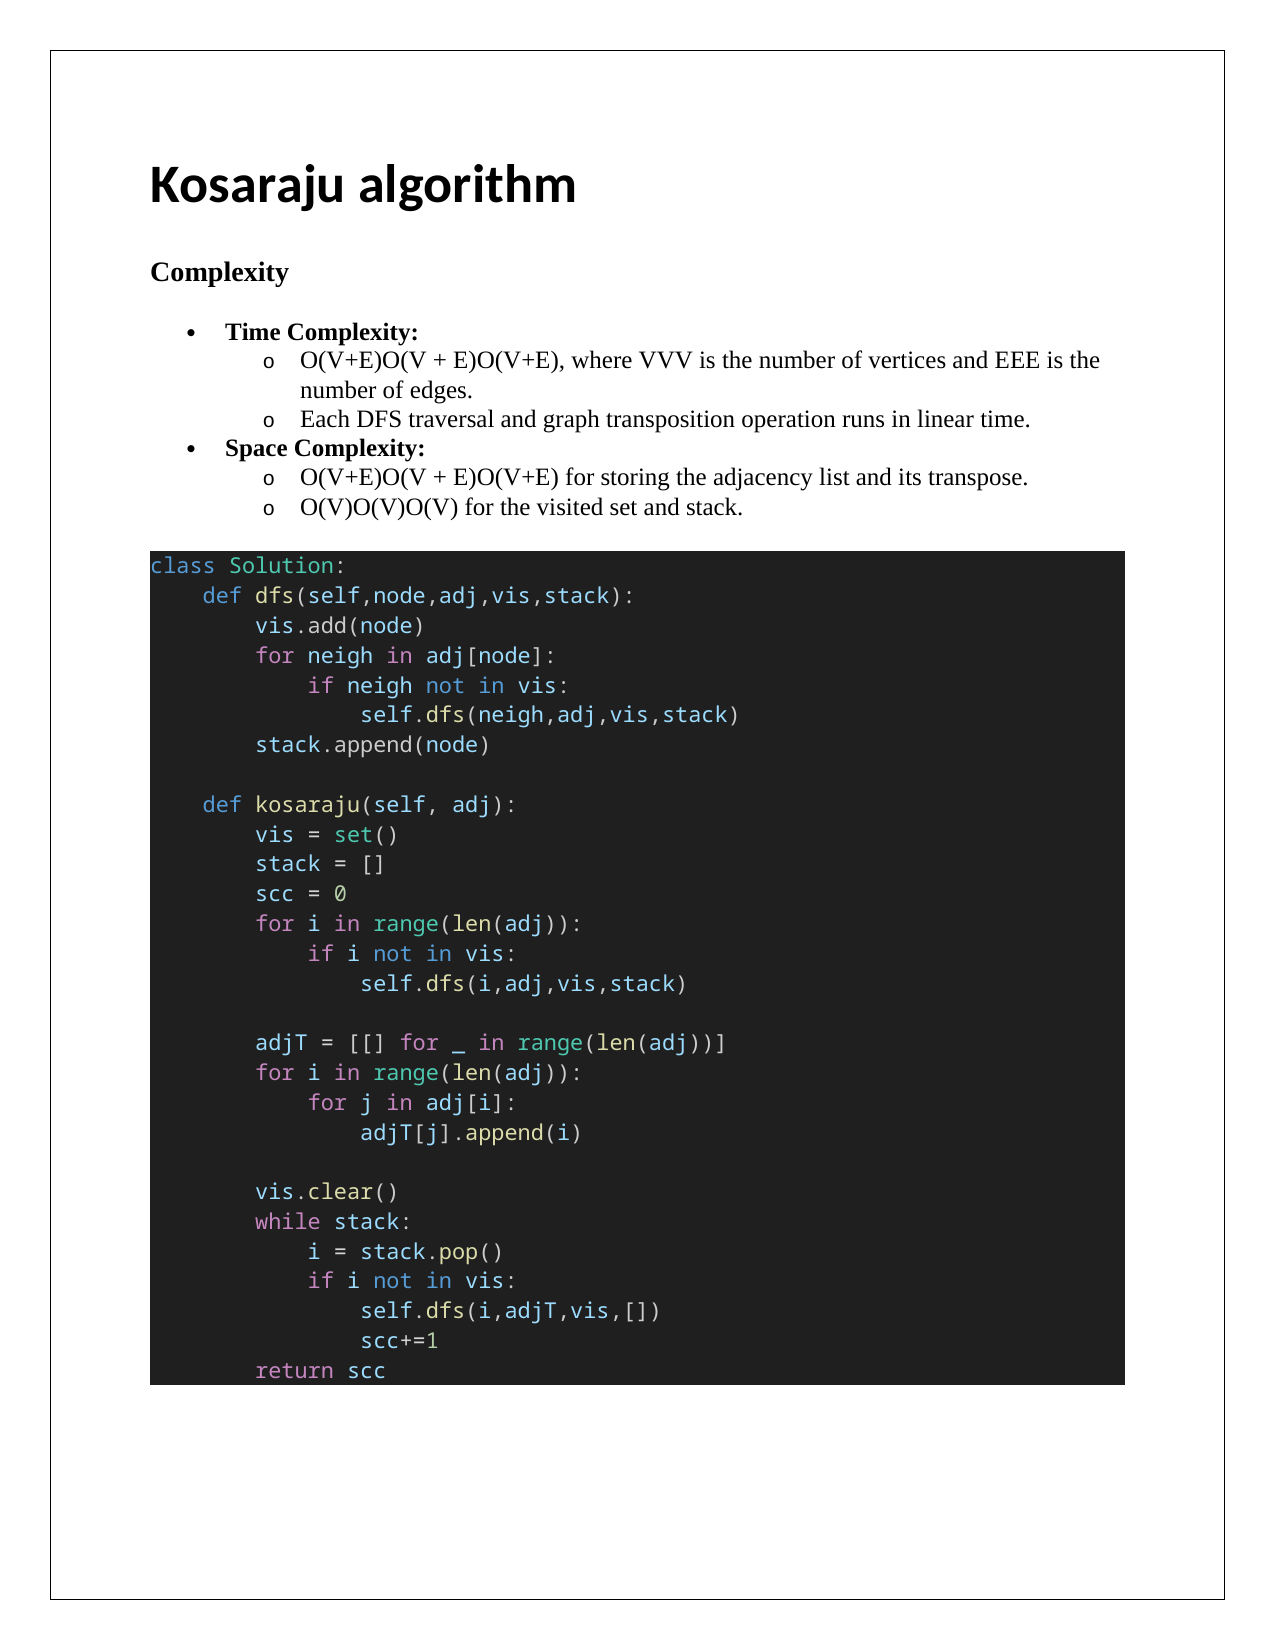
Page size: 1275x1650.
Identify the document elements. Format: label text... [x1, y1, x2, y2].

list O(V)O(V)O(V) for the visited set and stack. [262, 492, 1125, 521]
list O(V+E)O(V + E)O(V+E), where VVV is the number of vertices and EEE is the number of edges. [262, 346, 1125, 404]
text Complexity [150, 255, 1125, 288]
text vis.clear() [150, 1176, 1125, 1206]
text scc+=1 [150, 1325, 1125, 1355]
text stack.append(node) [150, 729, 1125, 759]
text return scc [150, 1355, 1125, 1385]
list Space Complexity: [187, 433, 1125, 462]
text vis = set() [150, 819, 1125, 848]
text class Solution: [150, 551, 1125, 580]
list Each DFS traversal and graph transposition operation runs in linear time. [262, 404, 1125, 433]
text vis.add(node) [150, 610, 1125, 640]
text Kosaraju algorithm [150, 150, 1125, 216]
text for neigh in adj[node]: [150, 640, 1125, 670]
text def kosaraju(self, adj): [150, 789, 1125, 819]
text for i in range(len(adj)): [150, 908, 1125, 938]
text if neigh not in vis: [150, 670, 1125, 699]
list O(V+E)O(V + E)O(V+E) for storing the adjacency list and its transpose. [262, 462, 1125, 492]
text self.dfs(neigh,adj,vis,stack) [150, 699, 1125, 729]
text stack = [] [150, 848, 1125, 878]
text self.dfs(i,adj,vis,stack) [150, 968, 1125, 997]
text scc = 0 [150, 878, 1125, 908]
text if i not in vis: [150, 938, 1125, 968]
text self.dfs(i,adjT,vis,[]) [150, 1295, 1125, 1325]
text adjT[j].append(i) [150, 1117, 1125, 1146]
text for i in range(len(adj)): [150, 1057, 1125, 1087]
text for j in adj[i]: [150, 1087, 1125, 1117]
text while stack: [150, 1206, 1125, 1236]
text adjT = [[] for _ in range(len(adj))] [150, 1027, 1125, 1057]
text i = stack.pop() [150, 1236, 1125, 1266]
list Time Complexity: [187, 317, 1125, 346]
text if i not in vis: [150, 1266, 1125, 1295]
text def dfs(self,node,adj,vis,stack): [150, 580, 1125, 610]
